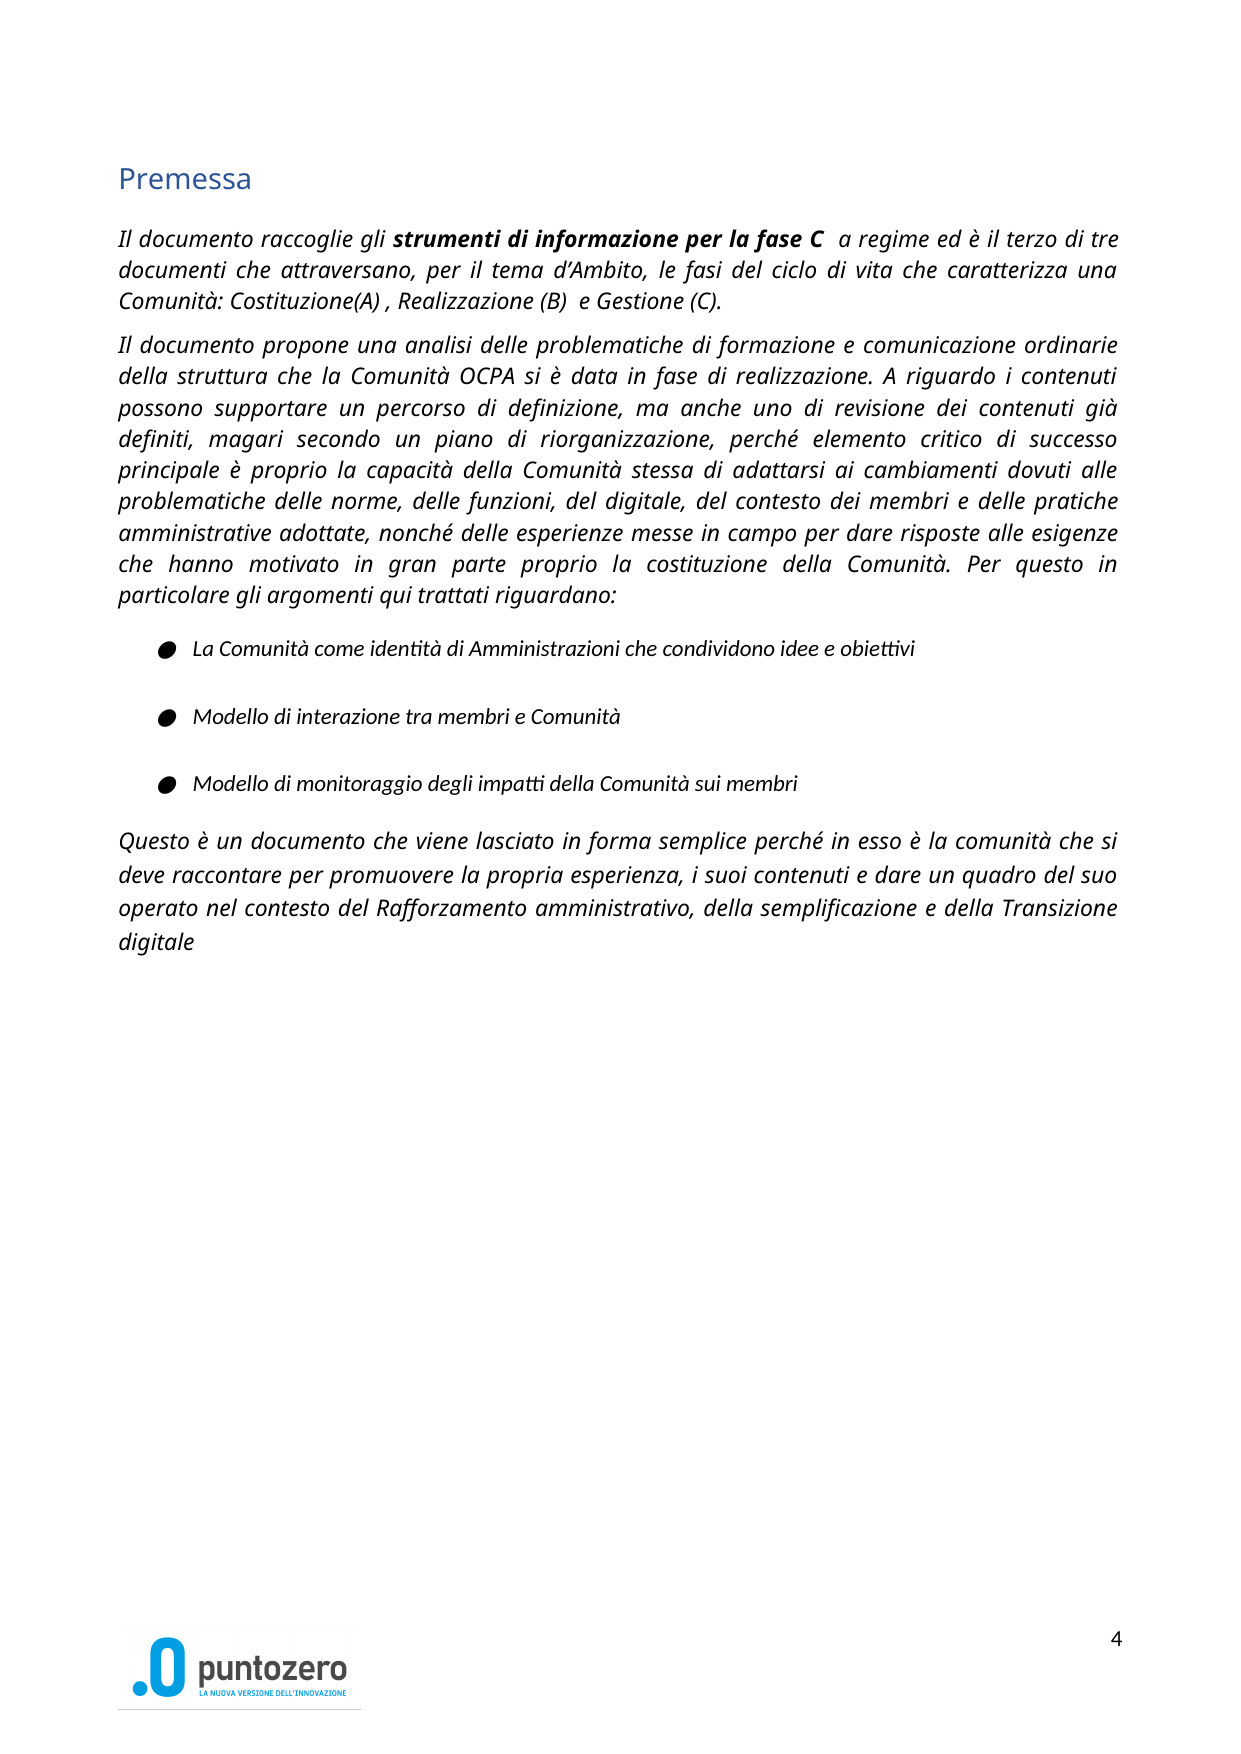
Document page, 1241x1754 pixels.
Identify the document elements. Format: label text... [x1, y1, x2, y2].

list Modello di monitoraggio degli impatti della Comunità sui membri [155, 757, 1122, 804]
text Il documento raccoglie gli strumenti di informazione per la fase C a regime ed è il terzo di tre documenti che attraversano, per il tema d’Ambito, le fasi del ciclo di vita che caratterizza una Comunità: Costituzione(A) , Realizzazione (B) e Gestione (C). [118, 223, 1122, 316]
text Questo è un documento che viene lasciato in forma semplice perché in esso è la comunità che si deve raccontare per promuovere la propria esperienza, i suoi contenuti e dare un quadro del suo operato nel contesto del Rafforzamento amministrativo, della semplificazione e della Transizione digitale [118, 825, 1122, 957]
subtitle Premessa [118, 158, 1122, 198]
list Modello di interazione tra membri e Comunità [155, 690, 1122, 737]
list La Comunità come identità di Amministrazioni che condividono idee e obiettivi [155, 623, 1122, 670]
picture [118, 1625, 362, 1710]
text Il documento propone una analisi delle problematiche di formazione e comunicazione ordinarie della struttura che la Comunità OCPA si è data in fase di realizzazione. A riguardo i contenuti possono supportare un percorso di definizione, ma anche uno di revisione dei contenuti già definiti, magari secondo un piano di riorganizzazione, perché elemento critico di successo principale è proprio la capacità della Comunità stessa di adattarsi ai cambiamenti dovuti alle problematiche delle norme, delle funzioni, del digitale, del contesto dei membri e delle pratiche amministrative adottate, nonché delle esperienze messe in campo per dare risposte alle esigenze che hanno motivato in gran parte proprio la costituzione della Comunità. Per questo in particolare gli argomenti qui trattati riguardano: [118, 329, 1122, 610]
